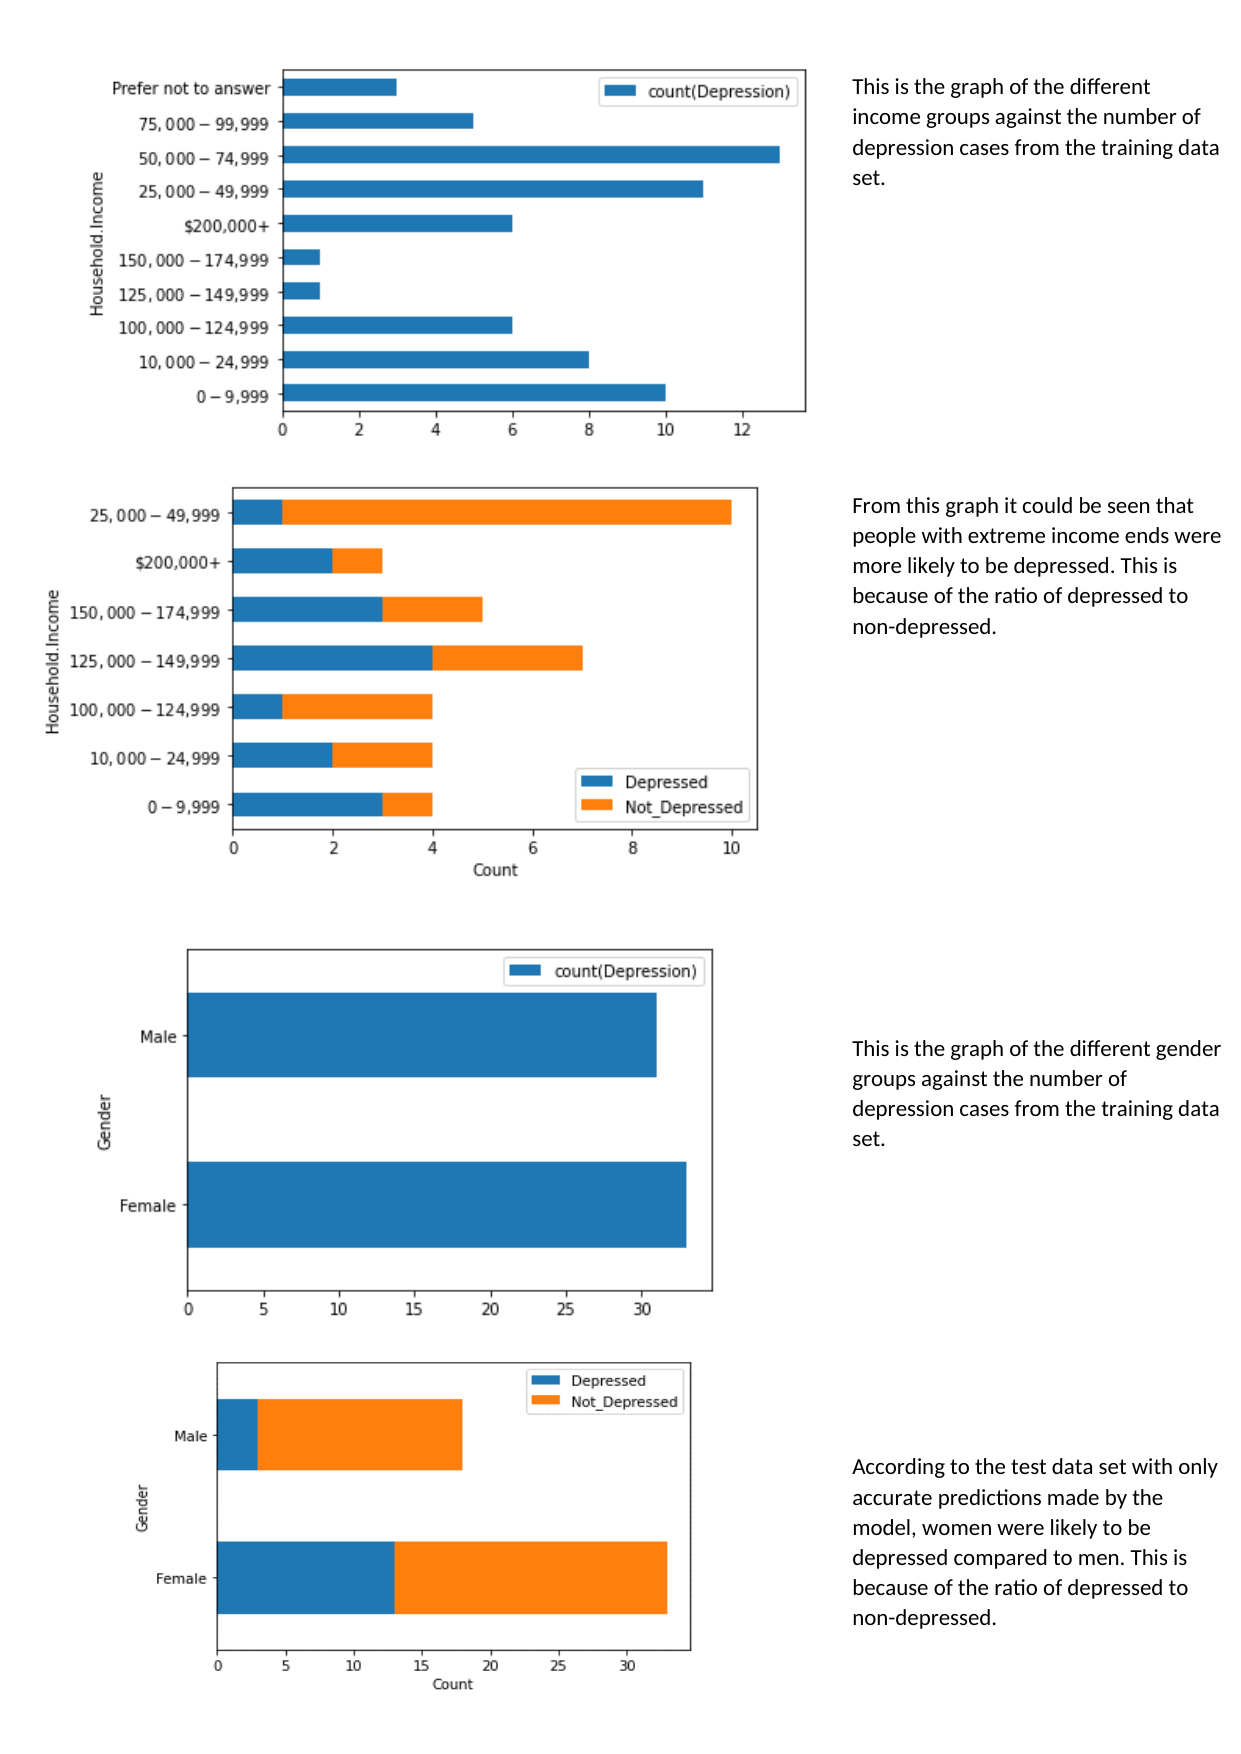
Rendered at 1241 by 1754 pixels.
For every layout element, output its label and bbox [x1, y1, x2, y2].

picture [115, 1357, 764, 1700]
picture [32, 479, 832, 895]
picture [70, 57, 852, 461]
picture [65, 932, 812, 1342]
